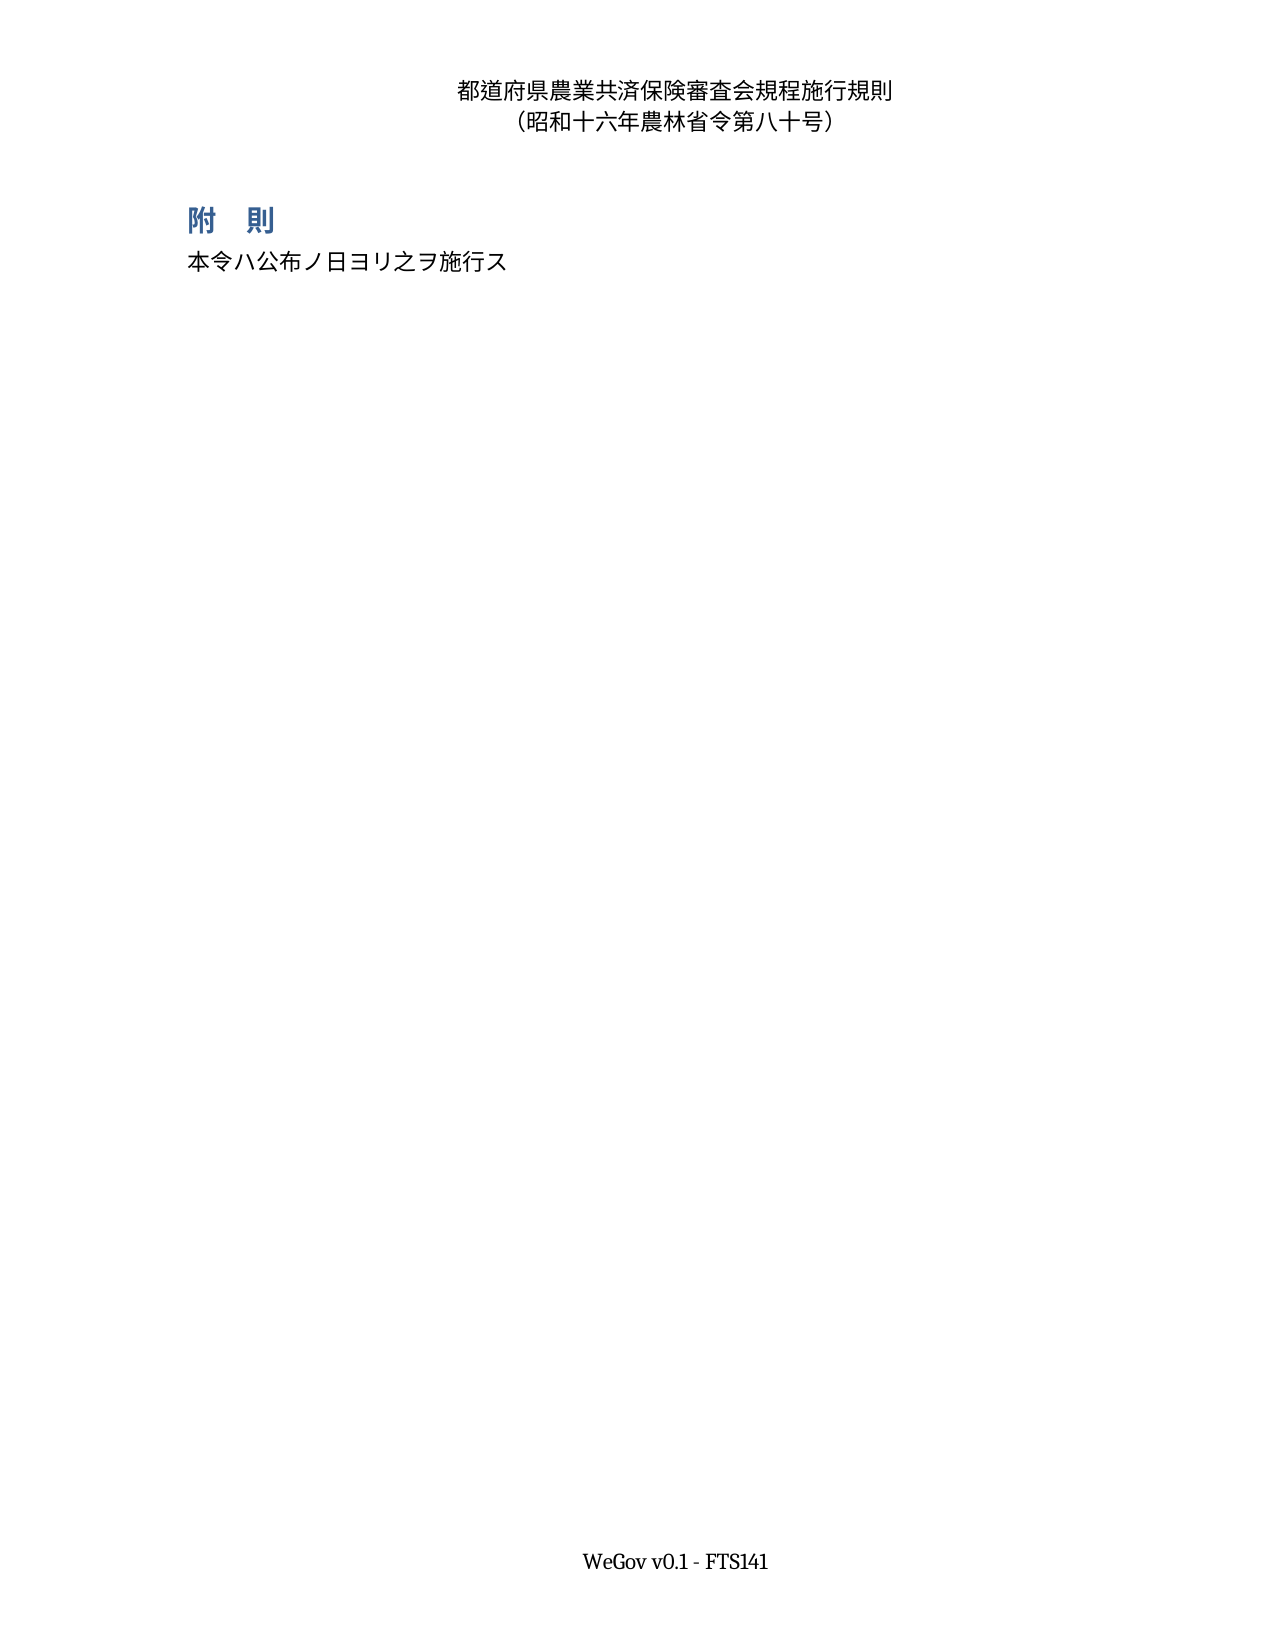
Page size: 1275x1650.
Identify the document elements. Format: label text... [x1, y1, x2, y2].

text 本令ハ公布ノ日ヨリ之ヲ施行ス [187, 246, 1087, 277]
subtitle 附 則 [187, 200, 1087, 240]
